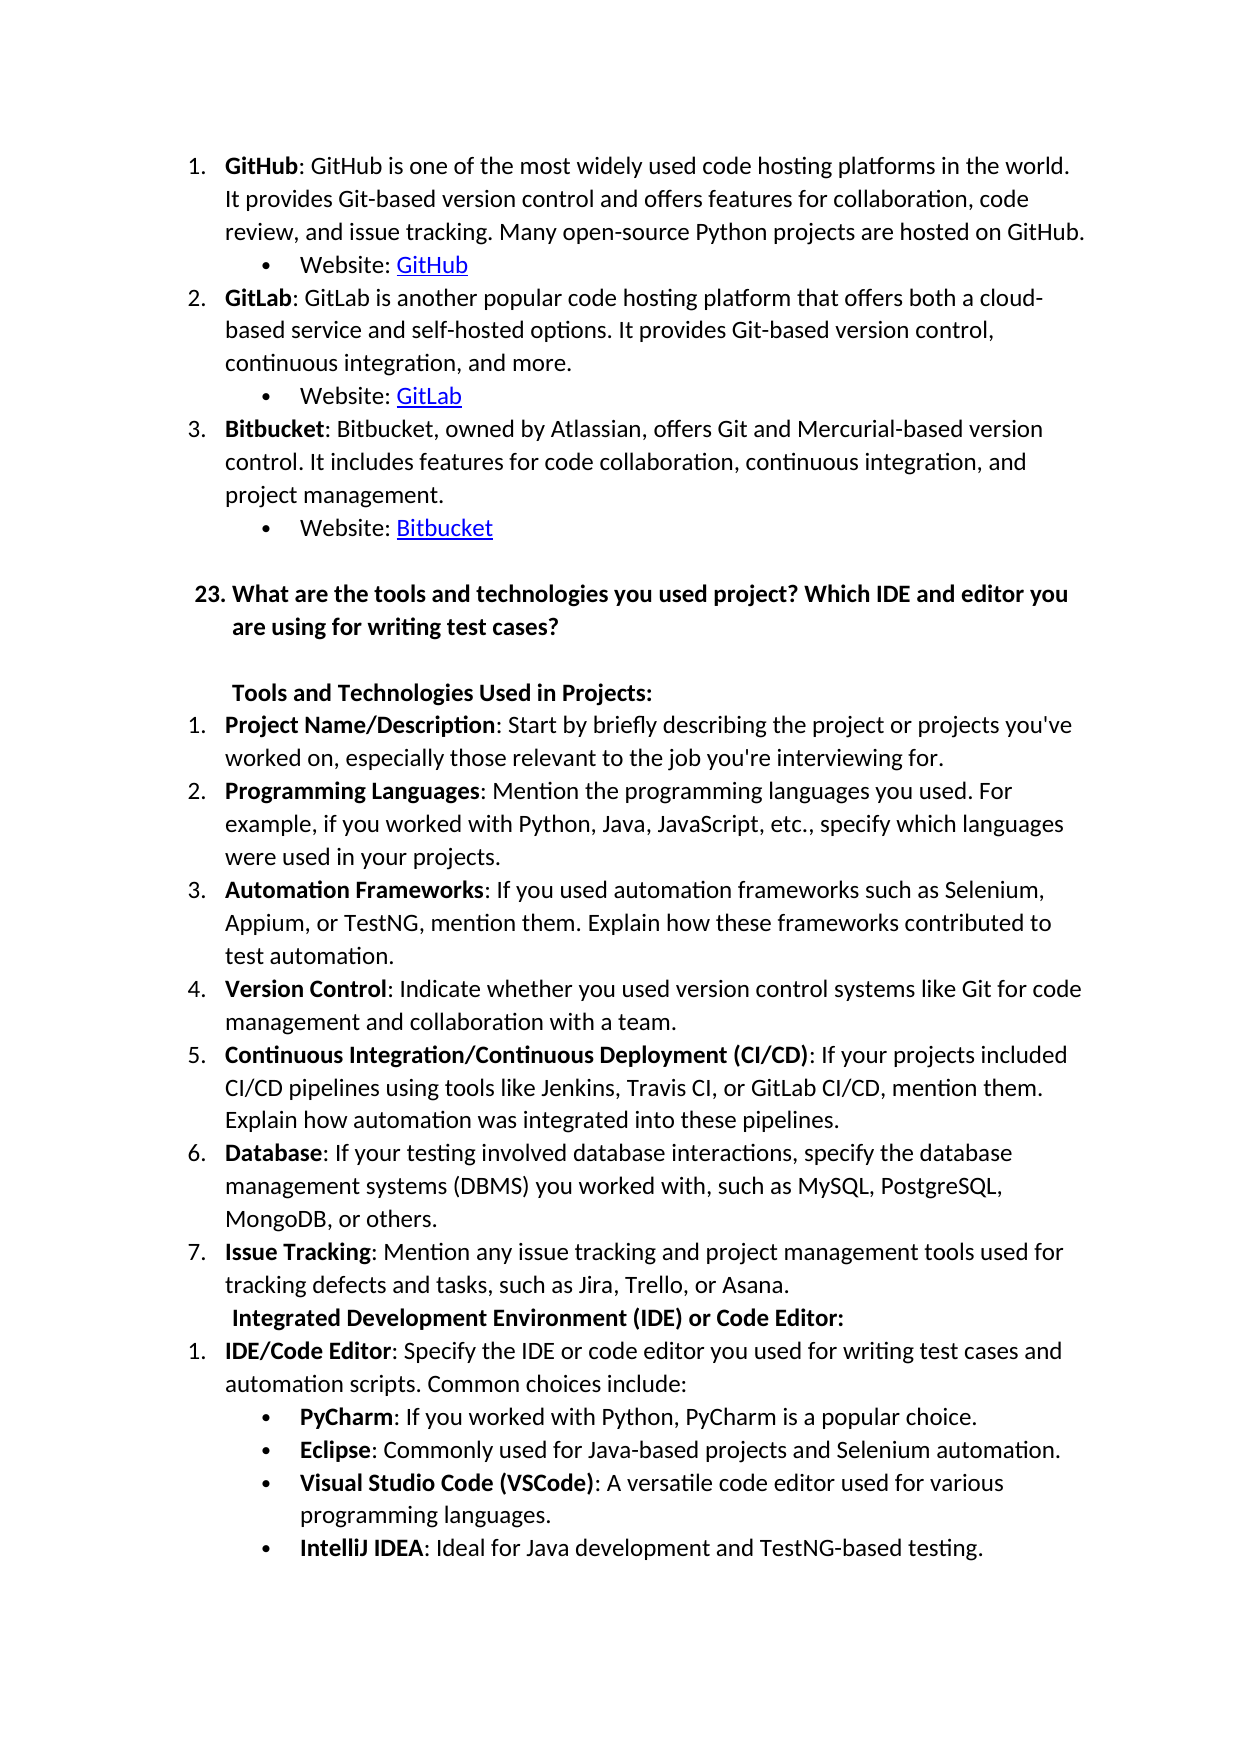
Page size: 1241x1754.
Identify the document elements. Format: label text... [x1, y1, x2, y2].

list Issue Tracking: Mention any issue tracking and project management tools used for tracking defects and tasks, such as Jira, Trello, or Asana. [187, 1236, 1090, 1300]
list Website: GitHub [262, 249, 1090, 279]
list GitHub: GitHub is one of the most widely used code hosting platforms in the world. It provides Git-based version control and offers features for collaboration, code review, and issue tracking. Many open-source Python projects are hosted on GitHub. [187, 150, 1090, 246]
list Project Name/Description: Start by briefly describing the project or projects you've worked on, especially those relevant to the job you're interviewing for. [187, 709, 1090, 773]
list Website: Bitbucket [262, 512, 1090, 543]
list IDE/Code Editor: Specify the IDE or code editor you used for writing test cases and automation scripts. Common choices include: [187, 1335, 1090, 1398]
list Tools and Technologies Used in Projects: [232, 677, 1090, 707]
list IntelliJ IDEA: Ideal for Java development and TestNG-based testing. [262, 1532, 1090, 1563]
list Continuous Integration/Continuous Deployment (CI/CD): If your projects included CI/CD pipelines using tools like Jenkins, Travis CI, or GitLab CI/CD, mention them. Explain how automation was integrated into these pipelines. [187, 1039, 1090, 1135]
list Website: GitLab [262, 380, 1090, 411]
list Visual Studio Code (VSCode): A versatile code editor used for various programming languages. [262, 1467, 1090, 1530]
list Bitbucket: Bitbucket, owned by Atlassian, offers Git and Mercurial-based version control. It includes features for code collaboration, continuous integration, and project management. [187, 413, 1090, 510]
list Programming Languages: Mention the programming languages you used. For example, if you worked with Python, Java, JavaScript, etc., specify which languages were used in your projects. [187, 775, 1090, 872]
list GitLab: GitLab is another popular code hosting platform that offers both a cloud-based service and self-hosted options. It provides Git-based version control, continuous integration, and more. [187, 282, 1090, 378]
list Integrated Development Environment (IDE) or Code Editor: [232, 1302, 1090, 1333]
list PyCharm: If you worked with Python, PyCharm is a popular choice. [262, 1401, 1090, 1431]
list Database: If your testing involved database interactions, specify the database management systems (DBMS) you worked with, such as MySQL, PostgreSQL, MongoDB, or others. [187, 1137, 1090, 1234]
list Version Control: Indicate whether you used version control systems like Git for code management and collaboration with a team. [187, 973, 1090, 1036]
list Eclipse: Commonly used for Java-based projects and Selenium automation. [262, 1434, 1090, 1464]
list Automation Frameworks: If you used automation frameworks such as Selenium, Appium, or TestNG, mention them. Explain how these frameworks contributed to test automation. [187, 874, 1090, 971]
list What are the tools and technologies you used project? Which IDE and editor you are using for writing test cases? [194, 578, 1090, 641]
